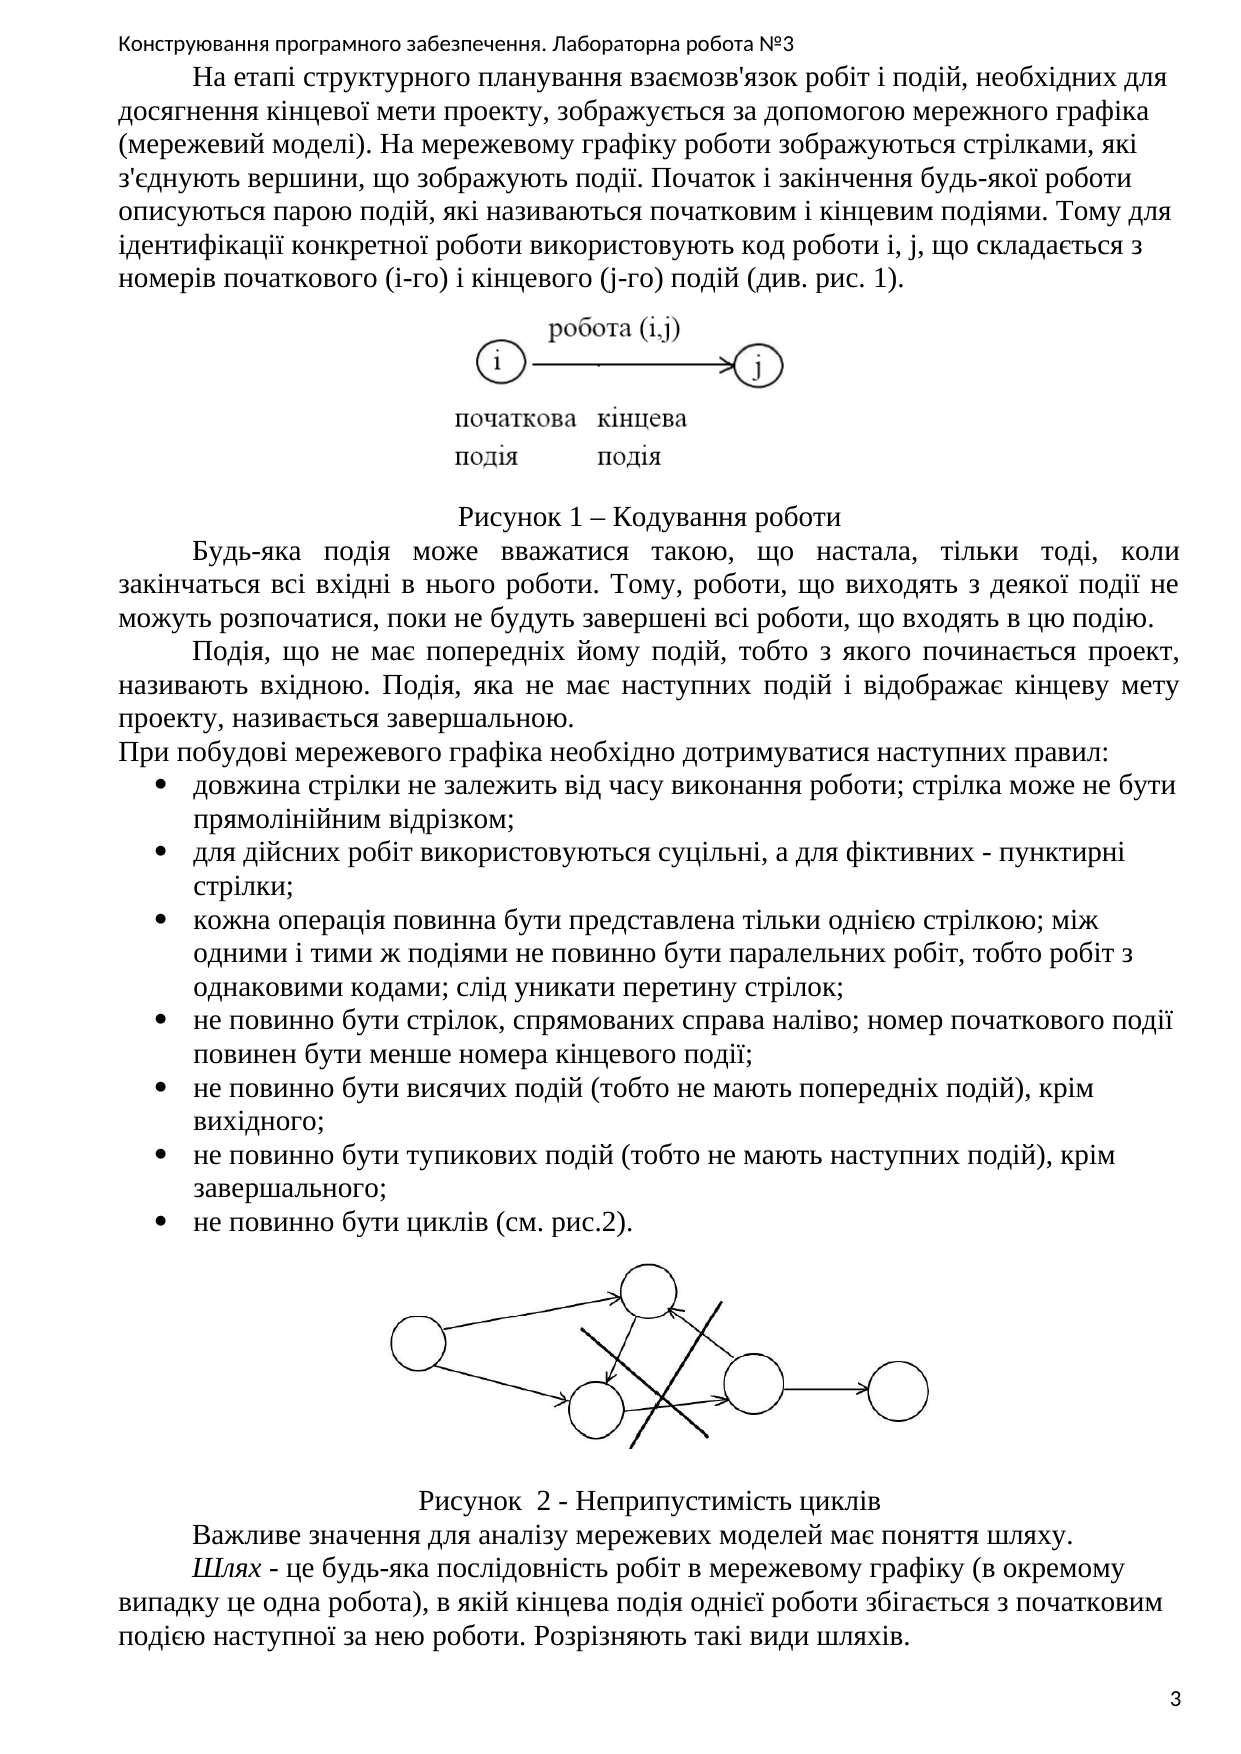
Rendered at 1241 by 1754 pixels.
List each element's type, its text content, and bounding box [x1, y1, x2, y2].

list не повинно бути циклів (см. рис.2). [156, 1204, 1181, 1238]
text Подія, що не має попередніх йому подій, тобто з якого починається проект, називають вхідною. Подія, яка не має наступних подій і відображає кінцеву мету проекту, називається завершальною. [118, 633, 1181, 734]
list не повинно бути стрілок, спрямованих справа наліво; номер початкового події повинен бути менше номера кінцевого події; [156, 1002, 1181, 1070]
list довжина стрілки не залежить від часу виконання роботи; стрілка може не бути прямолінійним відрізком; [156, 767, 1181, 834]
picture [321, 1237, 978, 1484]
text Рисунок 1 – Кодування роботи [118, 499, 1181, 533]
text Шлях - це будь-яка послідовність робіт в мережевому графіку (в окремому випадку це одна робота), в якій кінцева подія однієї роботи збігається з початковим подією наступної за нею роботи. Розрізняють такі види шляхів. [118, 1551, 1181, 1651]
list кожна операція повинна бути представлена тільки однією стрілкою; між одними і тими ж подіями не повинно бути паралельних робіт, тобто робіт з однаковими кодами; слід уникати перетину стрілок; [156, 902, 1181, 1002]
picture [423, 293, 877, 499]
text Важливе значення для аналізу мережевих моделей має поняття шляху. [118, 1517, 1181, 1551]
list для дійсних робіт використовуються суцільні, а для фіктивних - пунктирні стрілки; [156, 834, 1181, 902]
list не повинно бути висячих подій (тобто не мають попередніх подій), крім вихідного; [156, 1070, 1181, 1137]
text Будь-яка подія може вважатися такою, що настала, тільки тоді, коли закінчаться всі вхідні в нього роботи. Тому, роботи, що виходять з деякої події не можуть розпочатися, поки не будуть завершені всі роботи, що входять в цю подію. [118, 533, 1181, 633]
text При побудові мережевого графіка необхідно дотримуватися наступних правил: [118, 734, 1181, 767]
list не повинно бути тупикових подій (тобто не мають наступних подій), крім завершального; [156, 1137, 1181, 1204]
text Рисунок 2 - Неприпустимість циклів [118, 1483, 1181, 1517]
